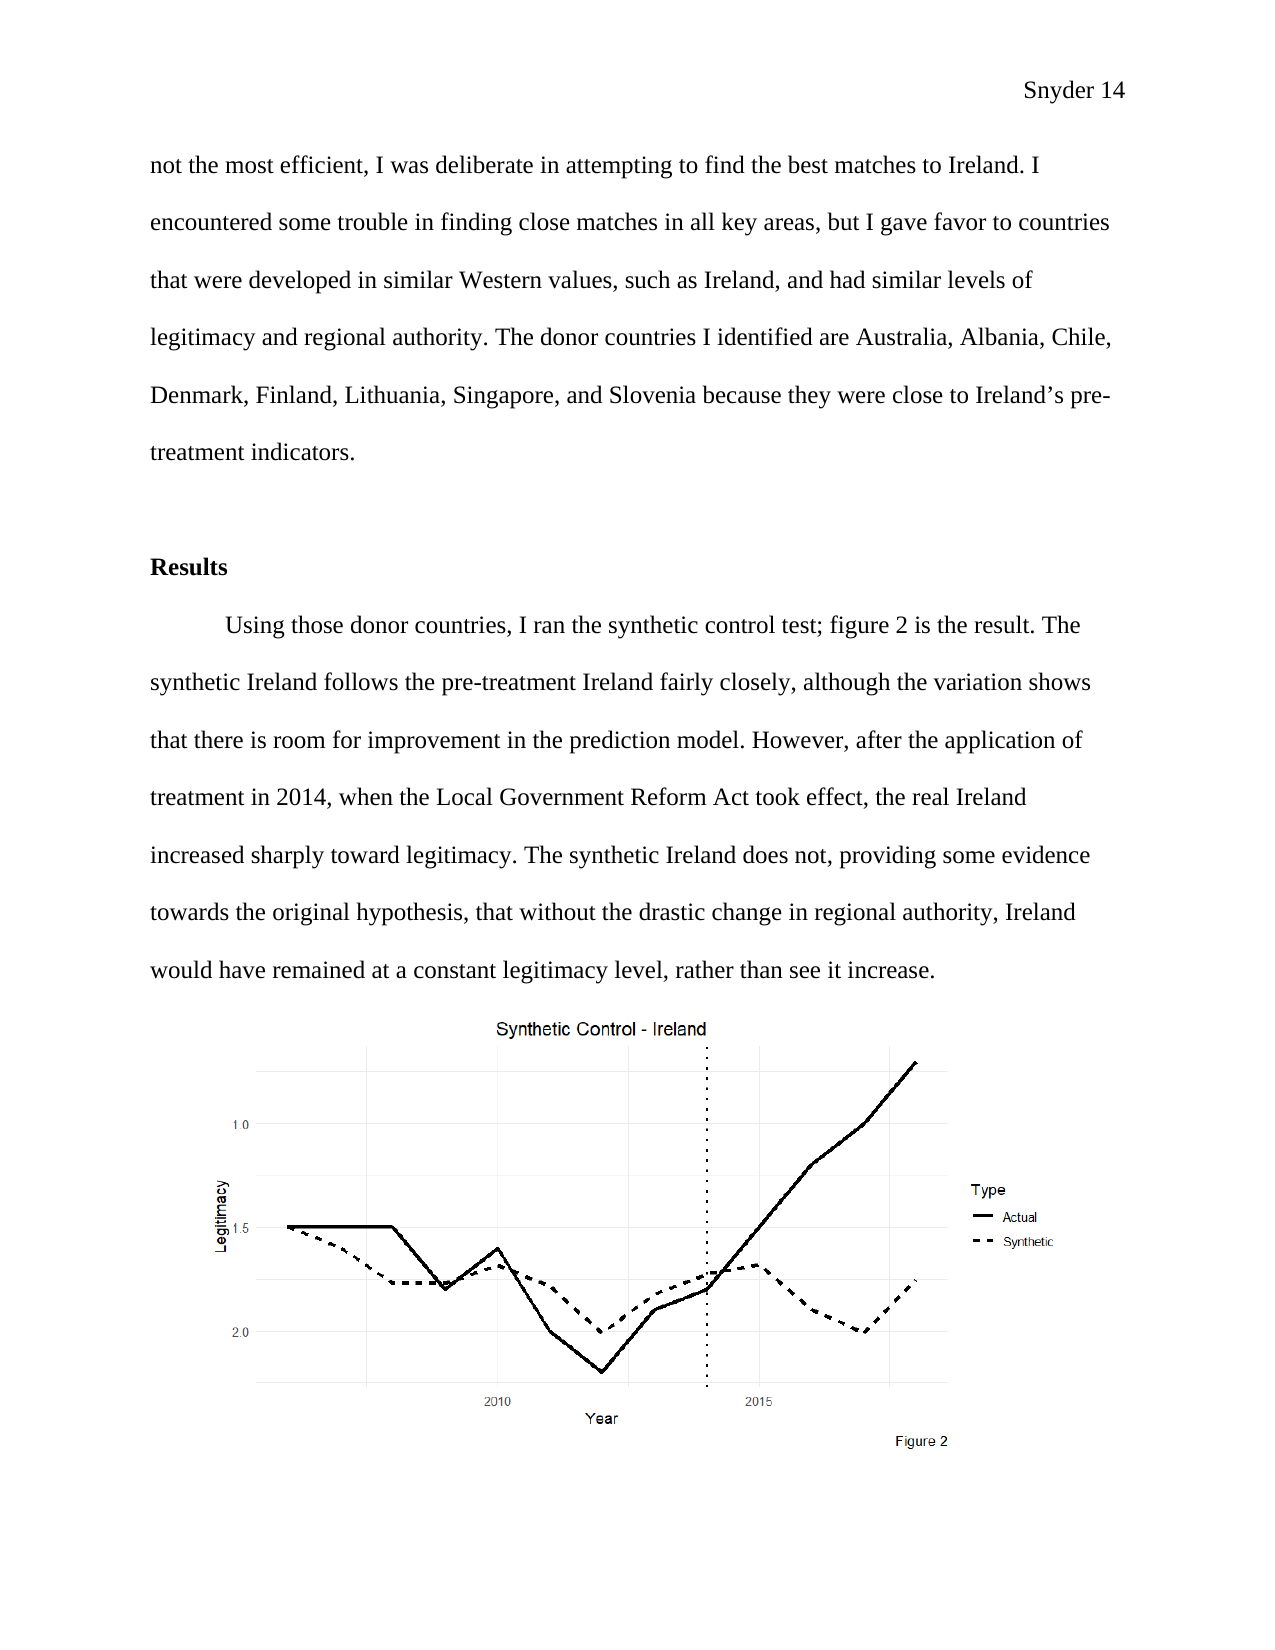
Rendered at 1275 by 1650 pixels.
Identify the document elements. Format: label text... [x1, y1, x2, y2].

picture [205, 1012, 1070, 1456]
text Results [150, 552, 1125, 581]
text Using those donor countries, I ran the synthetic control test; figure 2 is the result. The synthetic Ireland follows the pre-treatment Ireland fairly closely, although the variation shows that there is room for improvement in the prediction model. However, after the application of treatment in 2014, when the Local Government Reform Act took effect, the real Ireland increased sharply toward legitimacy. The synthetic Ireland does not, providing some evidence towards the original hypothesis, that without the drastic change in regional authority, Ireland would have remained at a constant legitimacy level, rather than see it increase. [150, 610, 1125, 984]
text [150, 150, 1125, 466]
